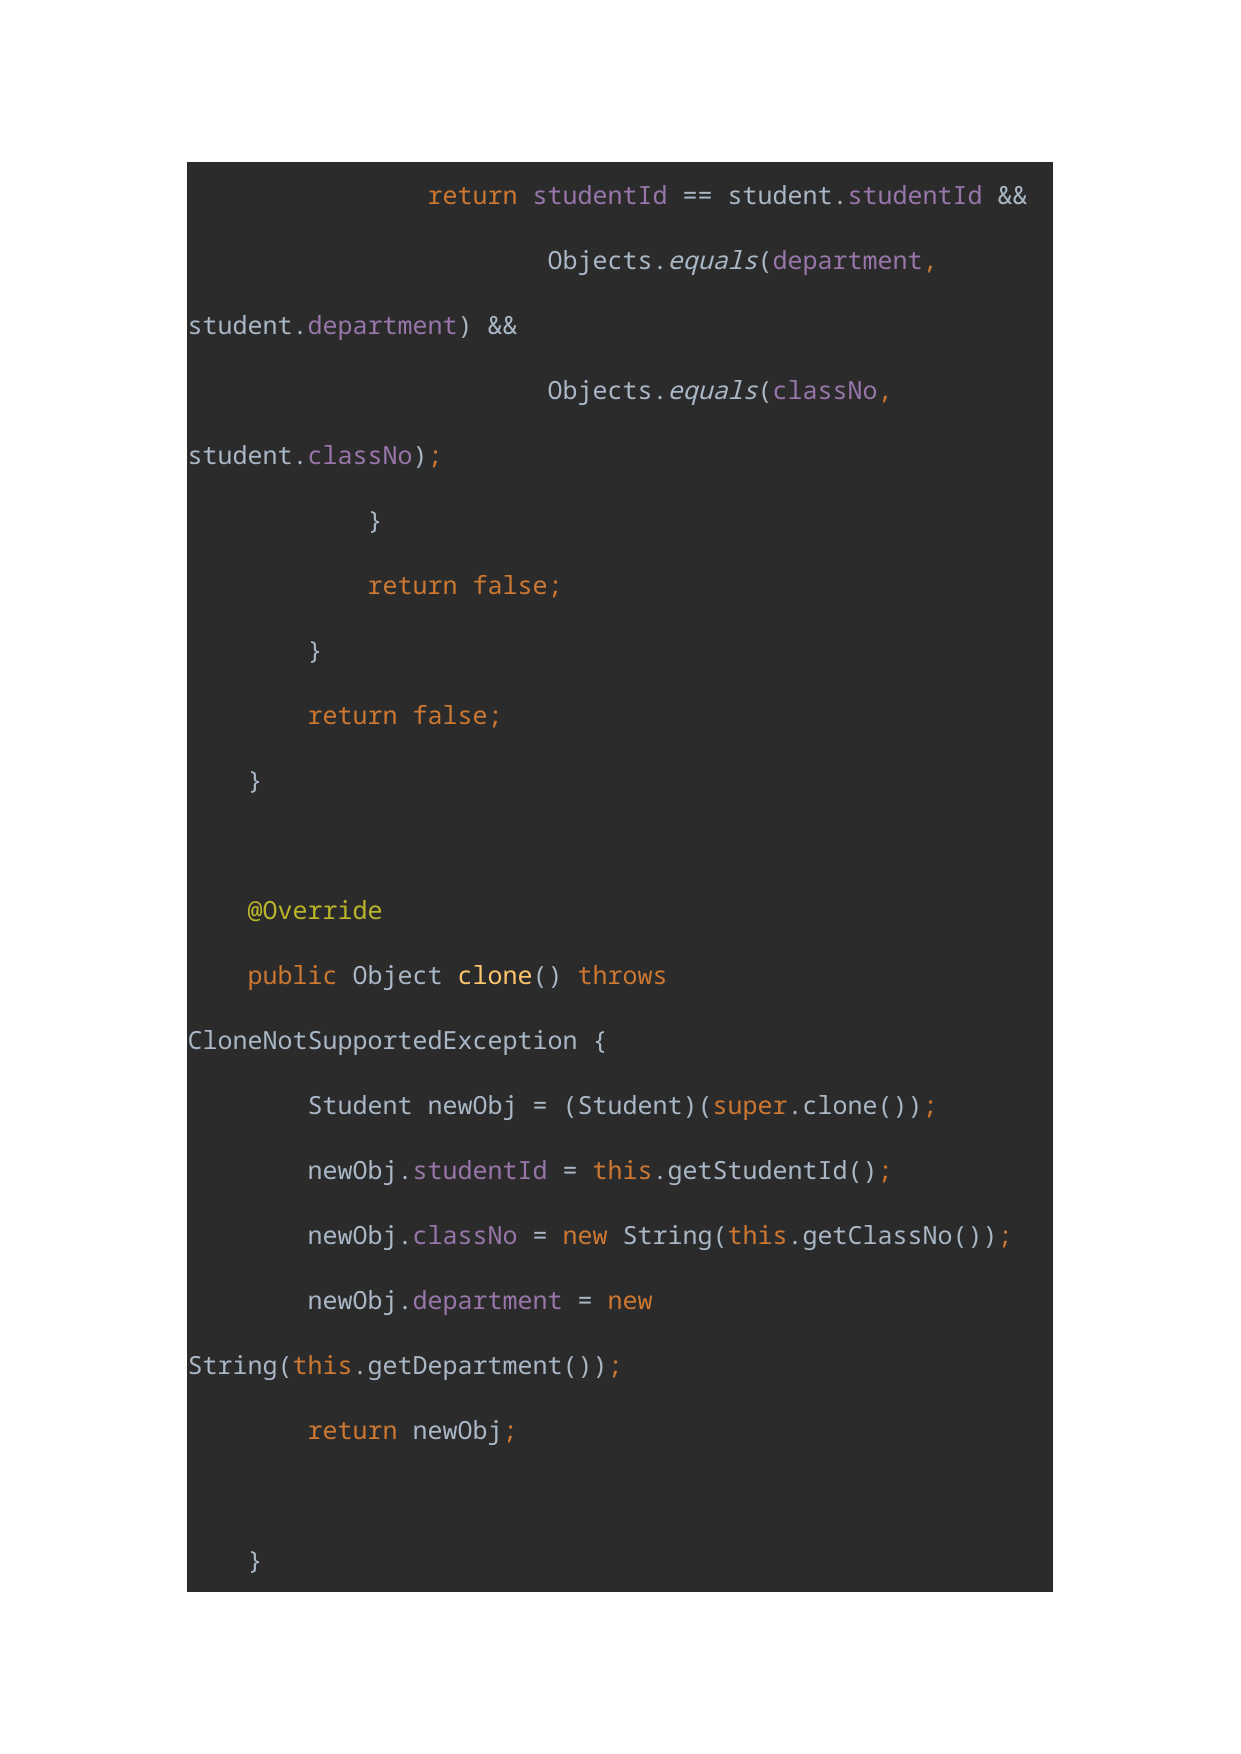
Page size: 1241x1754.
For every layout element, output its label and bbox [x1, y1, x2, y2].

text [187, 162, 1053, 1592]
